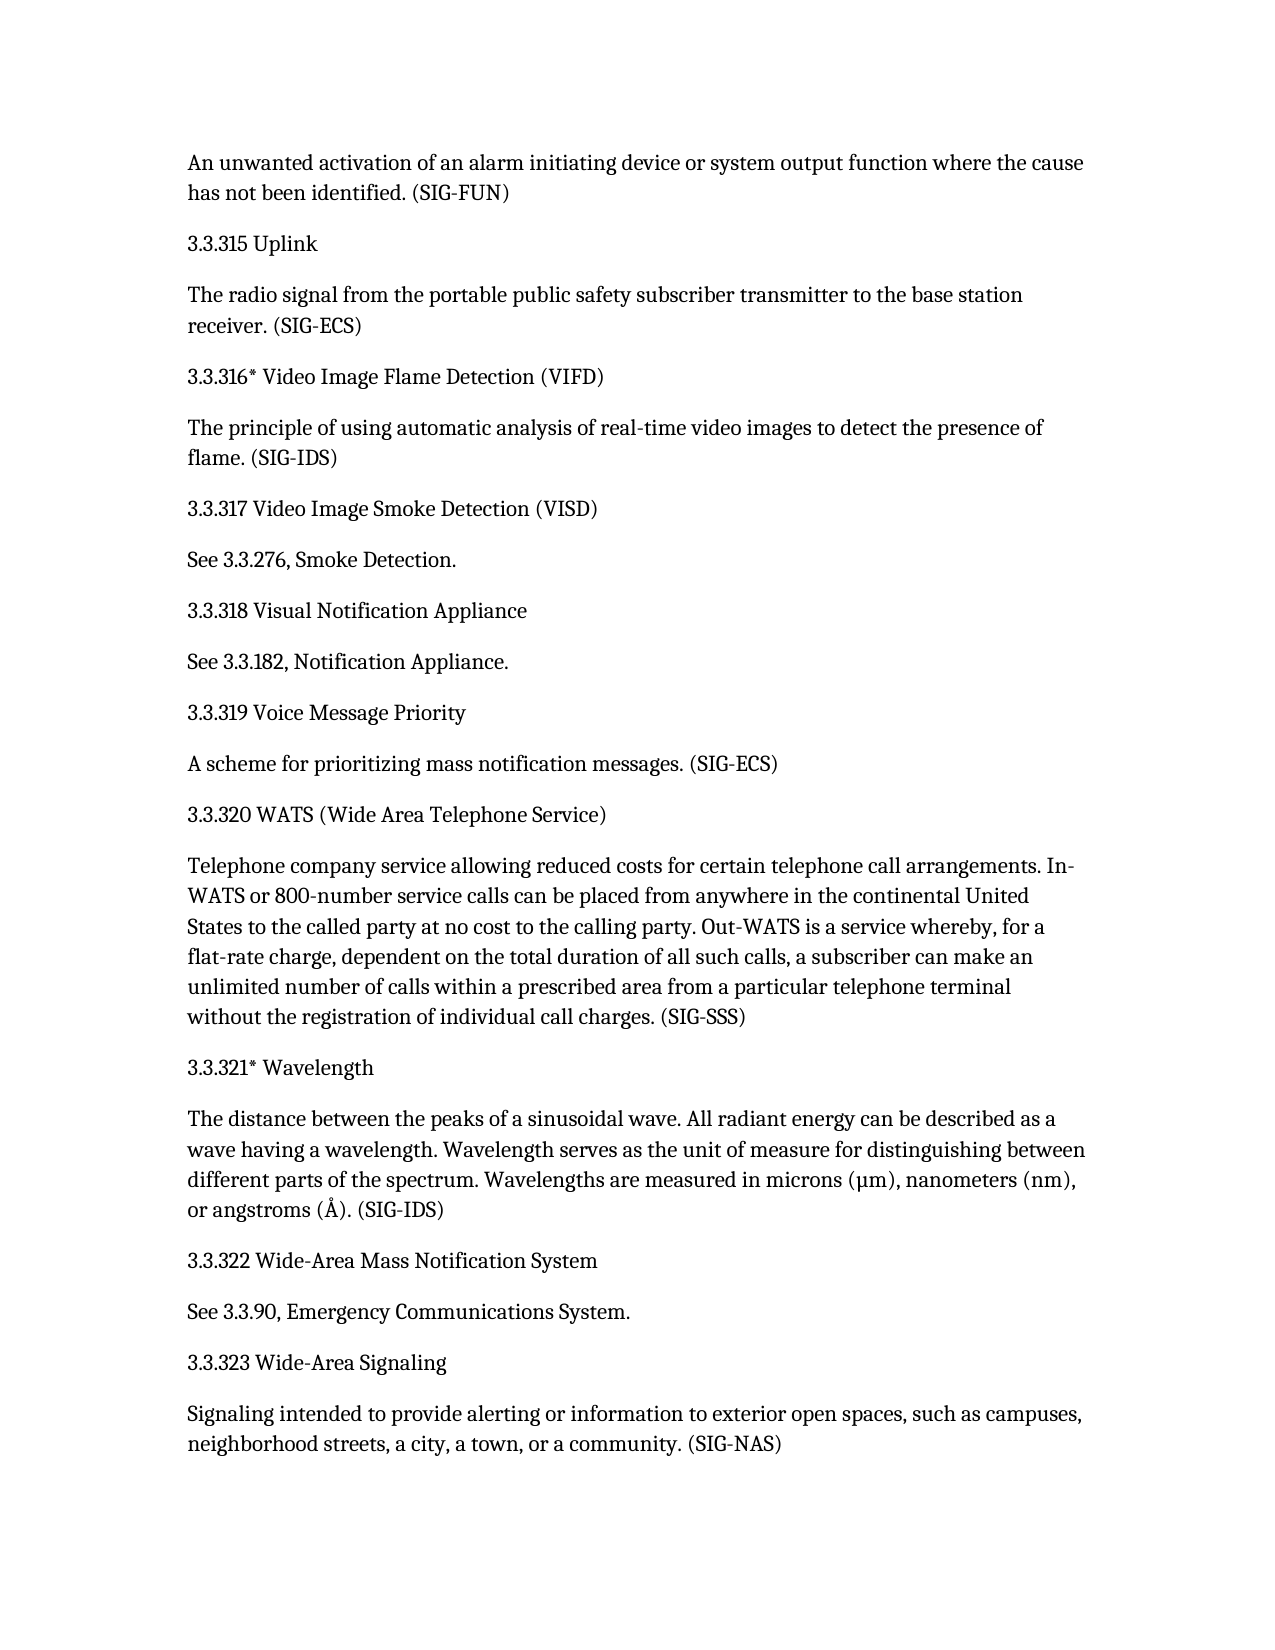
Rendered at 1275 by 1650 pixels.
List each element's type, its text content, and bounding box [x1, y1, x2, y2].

text 3.3.319 Voice Message Priority [187, 700, 1087, 726]
text The principle of using automatic analysis of real-time video images to detect the presence of flame. (SIG-IDS) [187, 414, 1087, 471]
text 3.3.320 WATS (Wide Area Telephone Service) [187, 802, 1087, 828]
text 3.3.321* Wavelength [187, 1055, 1087, 1082]
text 3.3.317 Video Image Smoke Detection (VISD) [187, 496, 1087, 522]
text See 3.3.276, Smoke Detection. [187, 547, 1087, 573]
text The radio signal from the portable public safety subscriber transmitter to the base station receiver. (SIG-ECS) [187, 282, 1087, 339]
text An unwanted activation of an alarm initiating device or system output function where the cause has not been identified. (SIG-FUN) [187, 150, 1087, 207]
text 3.3.316* Video Image Flame Detection (VIFD) [187, 363, 1087, 390]
text Telephone company service allowing reduced costs for certain telephone call arrangements. In-WATS or 800-number service calls can be placed from anywhere in the continental United States to the called party at no cost to the calling party. Out-WATS is a service whereby, for a flat-rate charge, dependent on the total duration of all such calls, a subscriber can make an unlimited number of calls within a prescribed area from a particular telephone terminal without the registration of individual call charges. (SIG-SSS) [187, 853, 1087, 1031]
text The distance between the peaks of a sinusoidal wave. All radiant energy can be described as a wave having a wavelength. Wavelength serves as the unit of measure for distinguishing between different parts of the spectrum. Wavelengths are measured in microns (µm), nanometers (nm), or angstroms (Å). (SIG-IDS) [187, 1106, 1087, 1223]
text Signaling intended to provide alerting or information to exterior open spaces, such as campuses, neighborhood streets, a city, a town, or a community. (SIG-NAS) [187, 1401, 1087, 1458]
text 3.3.323 Wide-Area Signaling [187, 1350, 1087, 1376]
text 3.3.315 Uplink [187, 231, 1087, 258]
text 3.3.322 Wide-Area Mass Notification System [187, 1248, 1087, 1274]
text See 3.3.182, Notification Appliance. [187, 649, 1087, 675]
text 3.3.318 Visual Notification Appliance [187, 598, 1087, 624]
text A scheme for prioritizing mass notification messages. (SIG-ECS) [187, 751, 1087, 777]
text See 3.3.90, Emergency Communications System. [187, 1299, 1087, 1325]
